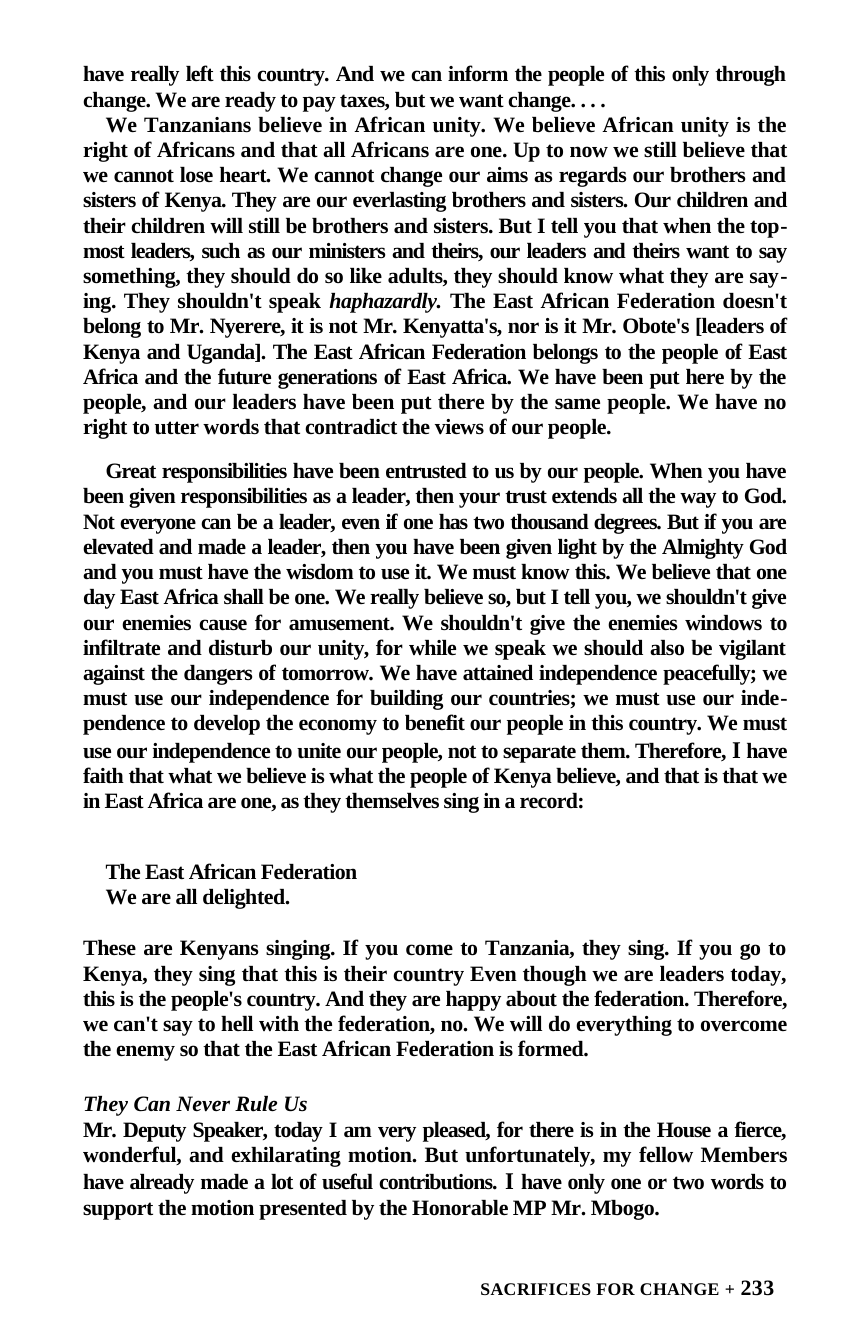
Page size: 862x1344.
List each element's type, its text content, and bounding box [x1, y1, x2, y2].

text have really left this country. And we can inform the people of this only through change. We are ready to pay taxes, but we want change. . . . [83, 61, 787, 112]
text Great responsibilities have been entrusted to us by our people. When you have been given responsibilities as a leader, then your trust extends all the way to God. Not everyone can be a leader, even if one has two thousand degrees. But if you are elevated and made a leader, then you have been given light by the Almighty God and you must have the wisdom to use it. We must know this. We believe that one day East Africa shall be one. We really believe so, but I tell you, we shouldn't give our enemies cause for amusement. We shouldn't give the enemies windows to infiltrate and disturb our unity, for while we speak we should also be vigilant against the dangers of tomorrow. We have attained independence peacefully; we must use our independence for building our countries; we must use our independence to develop the economy to benefit our people in this country. We must use our independence to unite our people, not to separate them. Therefore, I have faith that what we believe is what the people of Kenya believe, and that is that we in East Africa are one, as they themselves sing in a record: [83, 458, 787, 814]
text We Tanzanians believe in African unity. We believe African unity is the right of Africans and that all Africans are one. Up to now we still believe that we cannot lose heart. We cannot change our aims as regards our brothers and sisters of Kenya. They are our everlasting brothers and sisters. Our children and their children will still be brothers and sisters. But I tell you that when the topmost leaders, such as our ministers and theirs, our leaders and theirs want to say something, they should do so like adults, they should know what they are saying. They shouldn't speak haphazardly. The East African Federation doesn't belong to Mr. Nyerere, it is not Mr. Kenyatta's, nor is it Mr. Obote's [leaders of Kenya and Uganda]. The East African Federation belongs to the people of East Africa and the future generations of East Africa. We have been put here by the people, and our leaders have been put there by the same people. We have no right to utter words that contradict the views of our people. [83, 112, 787, 439]
text Mr. Deputy Speaker, today I am very pleased, for there is in the House a fierce, wonderful, and exhilarating motion. But unfortunately, my fellow Members have already made a lot of useful contributions. I have only one or two words to support the motion presented by the Honorable MP Mr. Mbogo. [83, 1117, 787, 1220]
text These are Kenyans singing. If you come to Tanzania, they sing. If you go to Kenya, they sing that this is their country Even though we are leaders today, this is the people's country. And they are happy about the federation. Therefore, we can't say to hell with the federation, no. We will do everything to overcome the enemy so that the East African Federation is formed. [83, 935, 787, 1061]
text They Can Never Rule Us [83, 1091, 787, 1117]
text The East African Federation We are all delighted. [105, 859, 375, 909]
